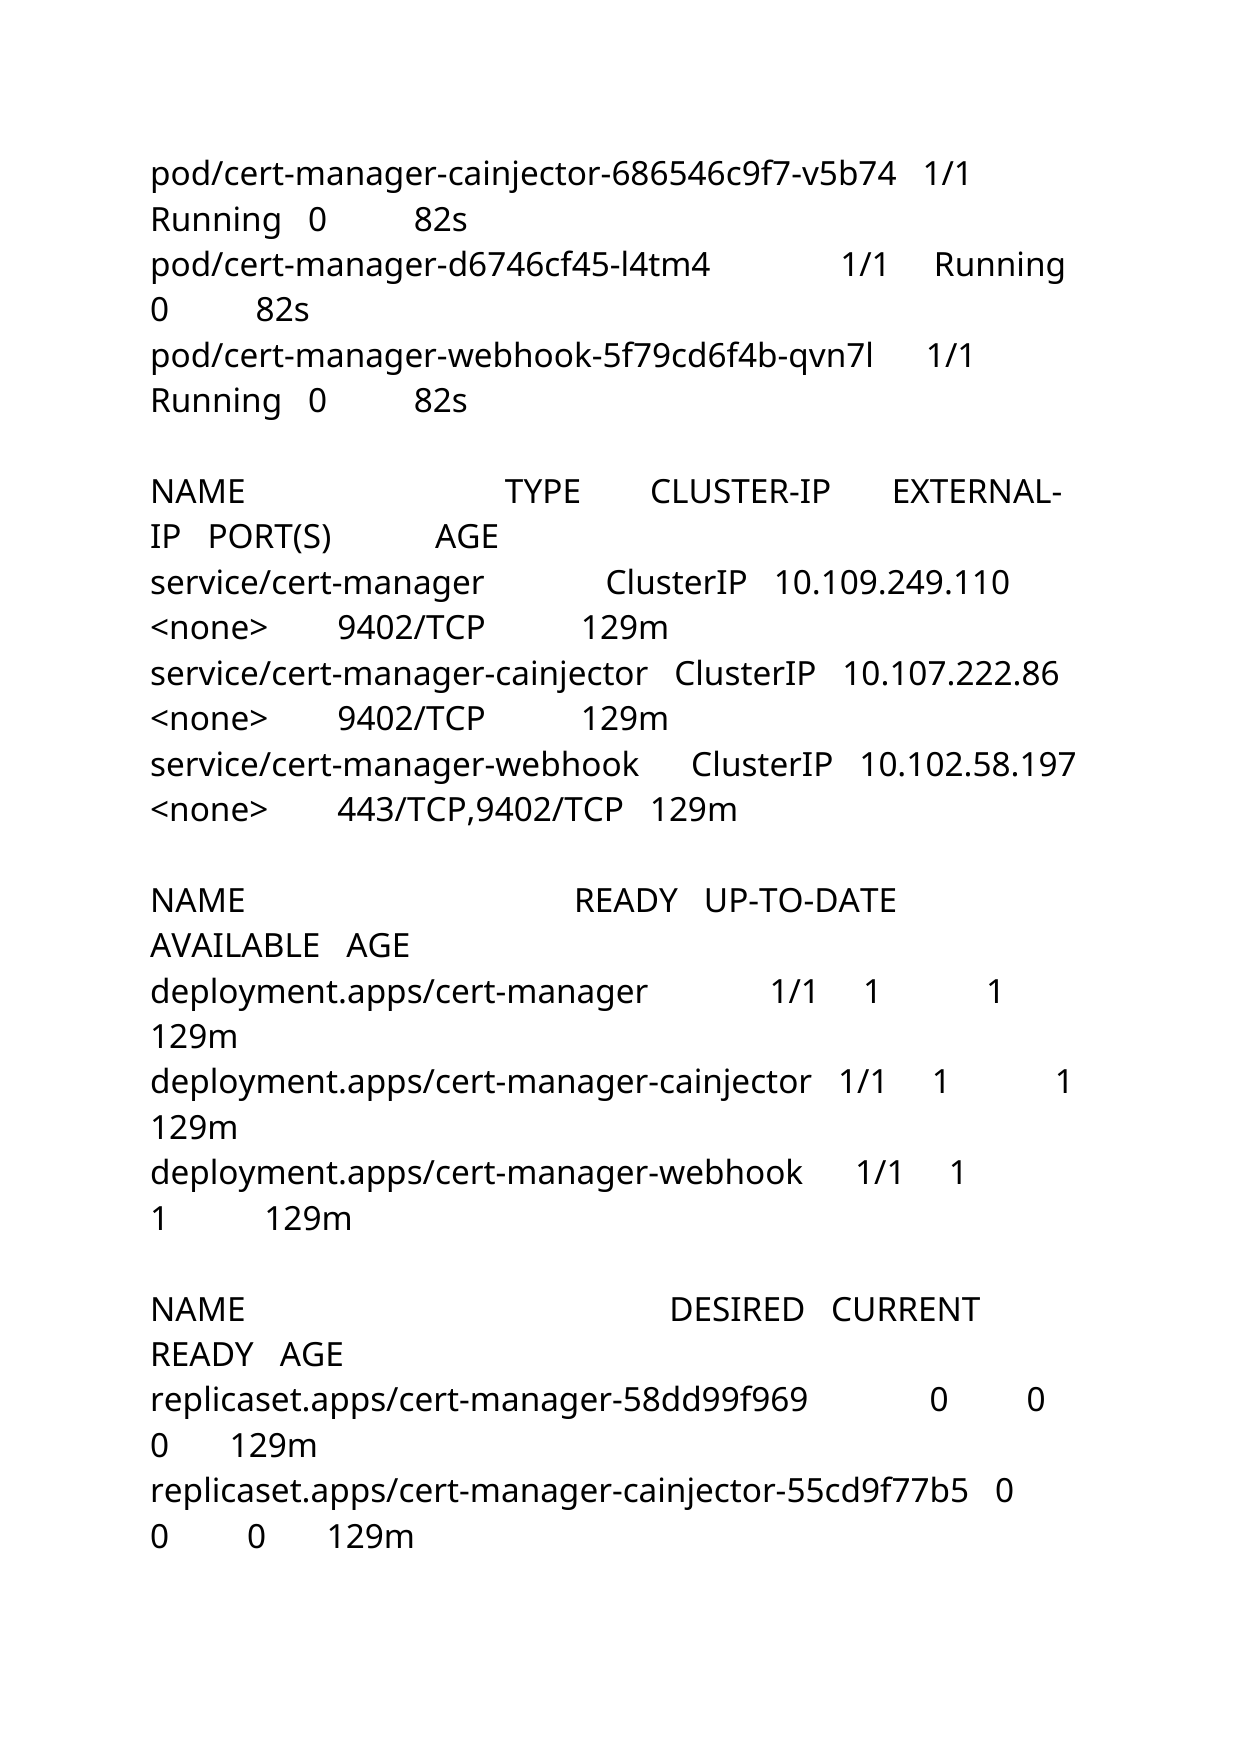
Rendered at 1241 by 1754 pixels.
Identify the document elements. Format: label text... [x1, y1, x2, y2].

text deployment.apps/cert-manager 1/1 1 1 129m [150, 967, 1090, 1058]
text NAME DESIRED CURRENT READY AGE [150, 1285, 1090, 1376]
text pod/cert-manager-webhook-5f79cd6f4b-qvn7l 1/1 Running 0 82s [150, 332, 1090, 422]
text replicaset.apps/cert-manager-cainjector-55cd9f77b5 0 0 0 129m [150, 1467, 1090, 1558]
text replicaset.apps/cert-manager-58dd99f969 0 0 0 129m [150, 1376, 1090, 1467]
text deployment.apps/cert-manager-cainjector 1/1 1 1 129m [150, 1058, 1090, 1149]
text NAME TYPE CLUSTER-IP EXTERNAL-IP PORT(S) AGE [150, 468, 1090, 559]
text service/cert-manager-cainjector ClusterIP 10.107.222.86 <none> 9402/TCP 129m [150, 649, 1090, 740]
text service/cert-manager ClusterIP 10.109.249.110 <none> 9402/TCP 129m [150, 559, 1090, 649]
text service/cert-manager-webhook ClusterIP 10.102.58.197 <none> 443/TCP,9402/TCP 129m [150, 740, 1090, 831]
text pod/cert-manager-d6746cf45-l4tm4 1/1 Running 0 82s [150, 241, 1090, 332]
text deployment.apps/cert-manager-webhook 1/1 1 1 129m [150, 1149, 1090, 1240]
text pod/cert-manager-cainjector-686546c9f7-v5b74 1/1 Running 0 82s [150, 150, 1090, 241]
text NAME READY UP-TO-DATE AVAILABLE AGE [150, 877, 1090, 967]
